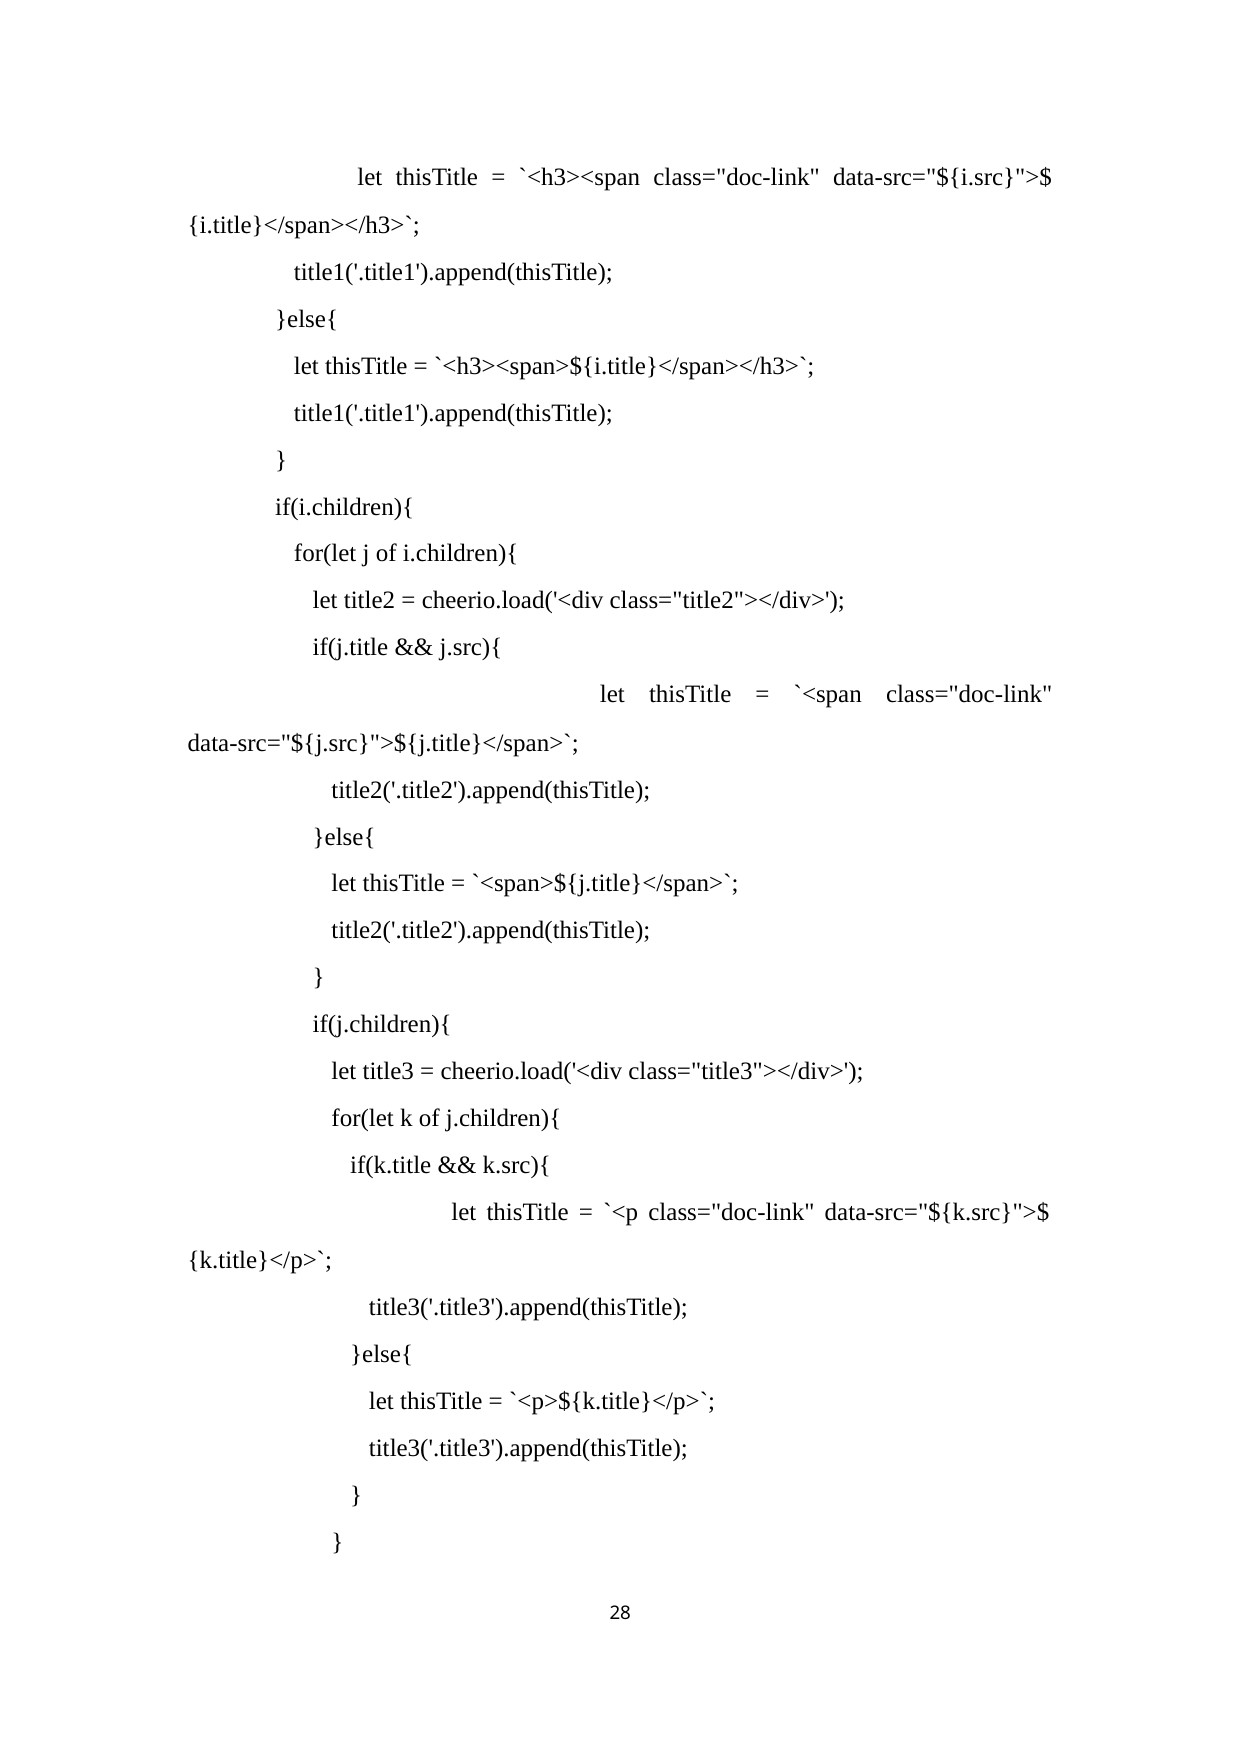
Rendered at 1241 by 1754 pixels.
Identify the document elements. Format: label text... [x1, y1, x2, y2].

text for(let j of i.children){ [187, 537, 1053, 569]
text let thisTitle = `<span>${j.title}</span>`; [187, 867, 1053, 899]
text if(j.children){ [187, 1007, 1053, 1040]
text if(i.children){ [187, 490, 1053, 522]
text title1('.title1').append(thisTitle); [187, 255, 1053, 288]
text title3('.title3').append(thisTitle); [187, 1290, 1053, 1323]
text title2('.title2').append(thisTitle); [187, 773, 1053, 805]
text let title3 = cheerio.load('<div class="title3"></div>'); [187, 1054, 1053, 1087]
text } [187, 1478, 1053, 1510]
text let thisTitle = `<span class="doc-link" data-src="${j.src}">${j.title}</span>`; [187, 677, 1053, 758]
text let thisTitle = `<h3><span class="doc-link" data-src="${i.src}">${i.title}</span></h3>`; [187, 160, 1053, 241]
text }else{ [187, 302, 1053, 335]
text title2('.title2').append(thisTitle); [187, 913, 1053, 946]
text let thisTitle = `<h3><span>${i.title}</span></h3>`; [187, 349, 1053, 382]
text } [187, 960, 1053, 993]
text title1('.title1').append(thisTitle); [187, 396, 1053, 428]
text title3('.title3').append(thisTitle); [187, 1431, 1053, 1463]
text let thisTitle = `<p class="doc-link" data-src="${k.src}">${k.title}</p>`; [187, 1195, 1053, 1276]
text if(k.title && k.src){ [187, 1148, 1053, 1180]
text let thisTitle = `<p>${k.title}</p>`; [187, 1384, 1053, 1417]
text for(let k of j.children){ [187, 1101, 1053, 1133]
text }else{ [187, 820, 1053, 852]
text } [187, 1525, 1053, 1557]
text }else{ [187, 1337, 1053, 1370]
text let title2 = cheerio.load('<div class="title2"></div>'); [187, 583, 1053, 616]
text if(j.title && j.src){ [187, 630, 1053, 663]
text } [187, 443, 1053, 475]
